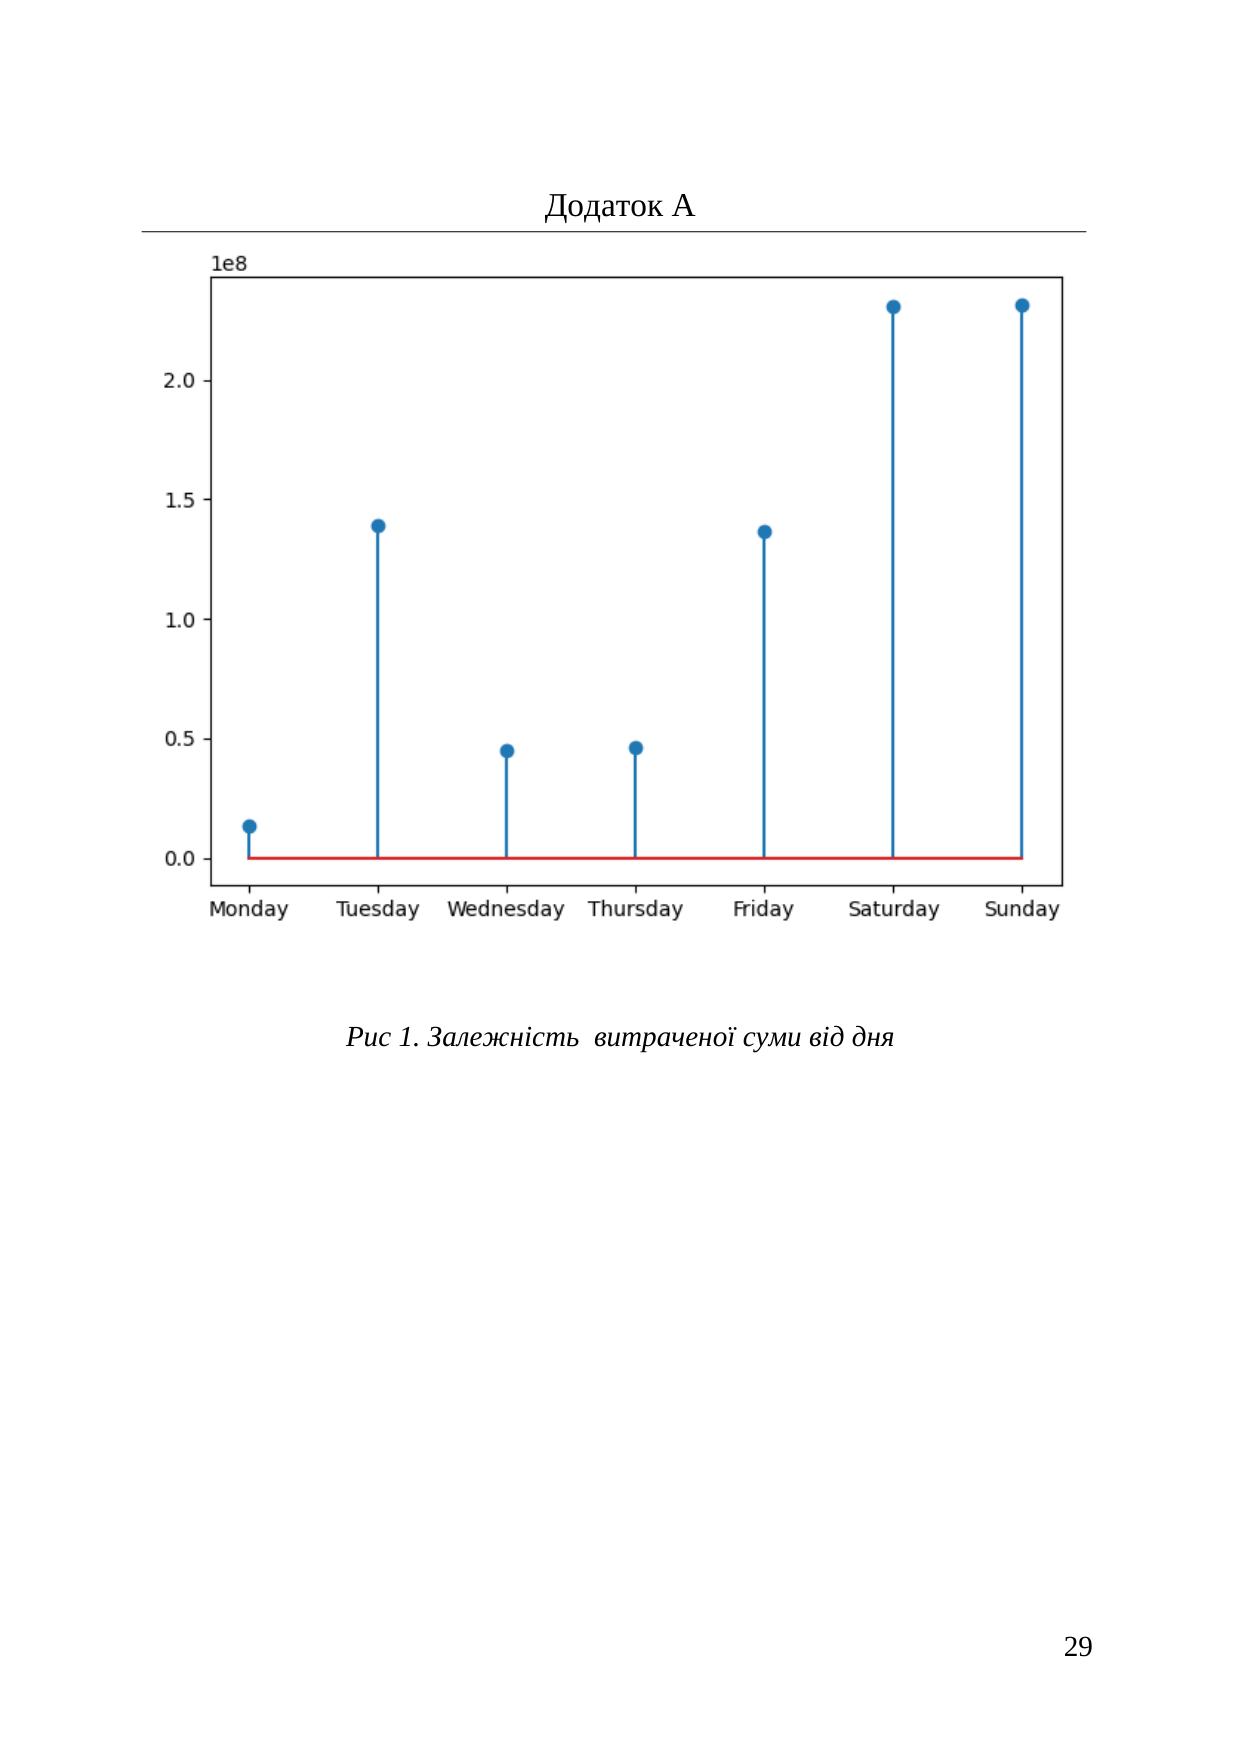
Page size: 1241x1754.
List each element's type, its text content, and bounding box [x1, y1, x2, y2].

picture [141, 231, 1087, 940]
subtitle Додаток А [148, 185, 1093, 223]
text Рис 1. Залежність витраченої суми від дня [148, 1019, 1093, 1053]
